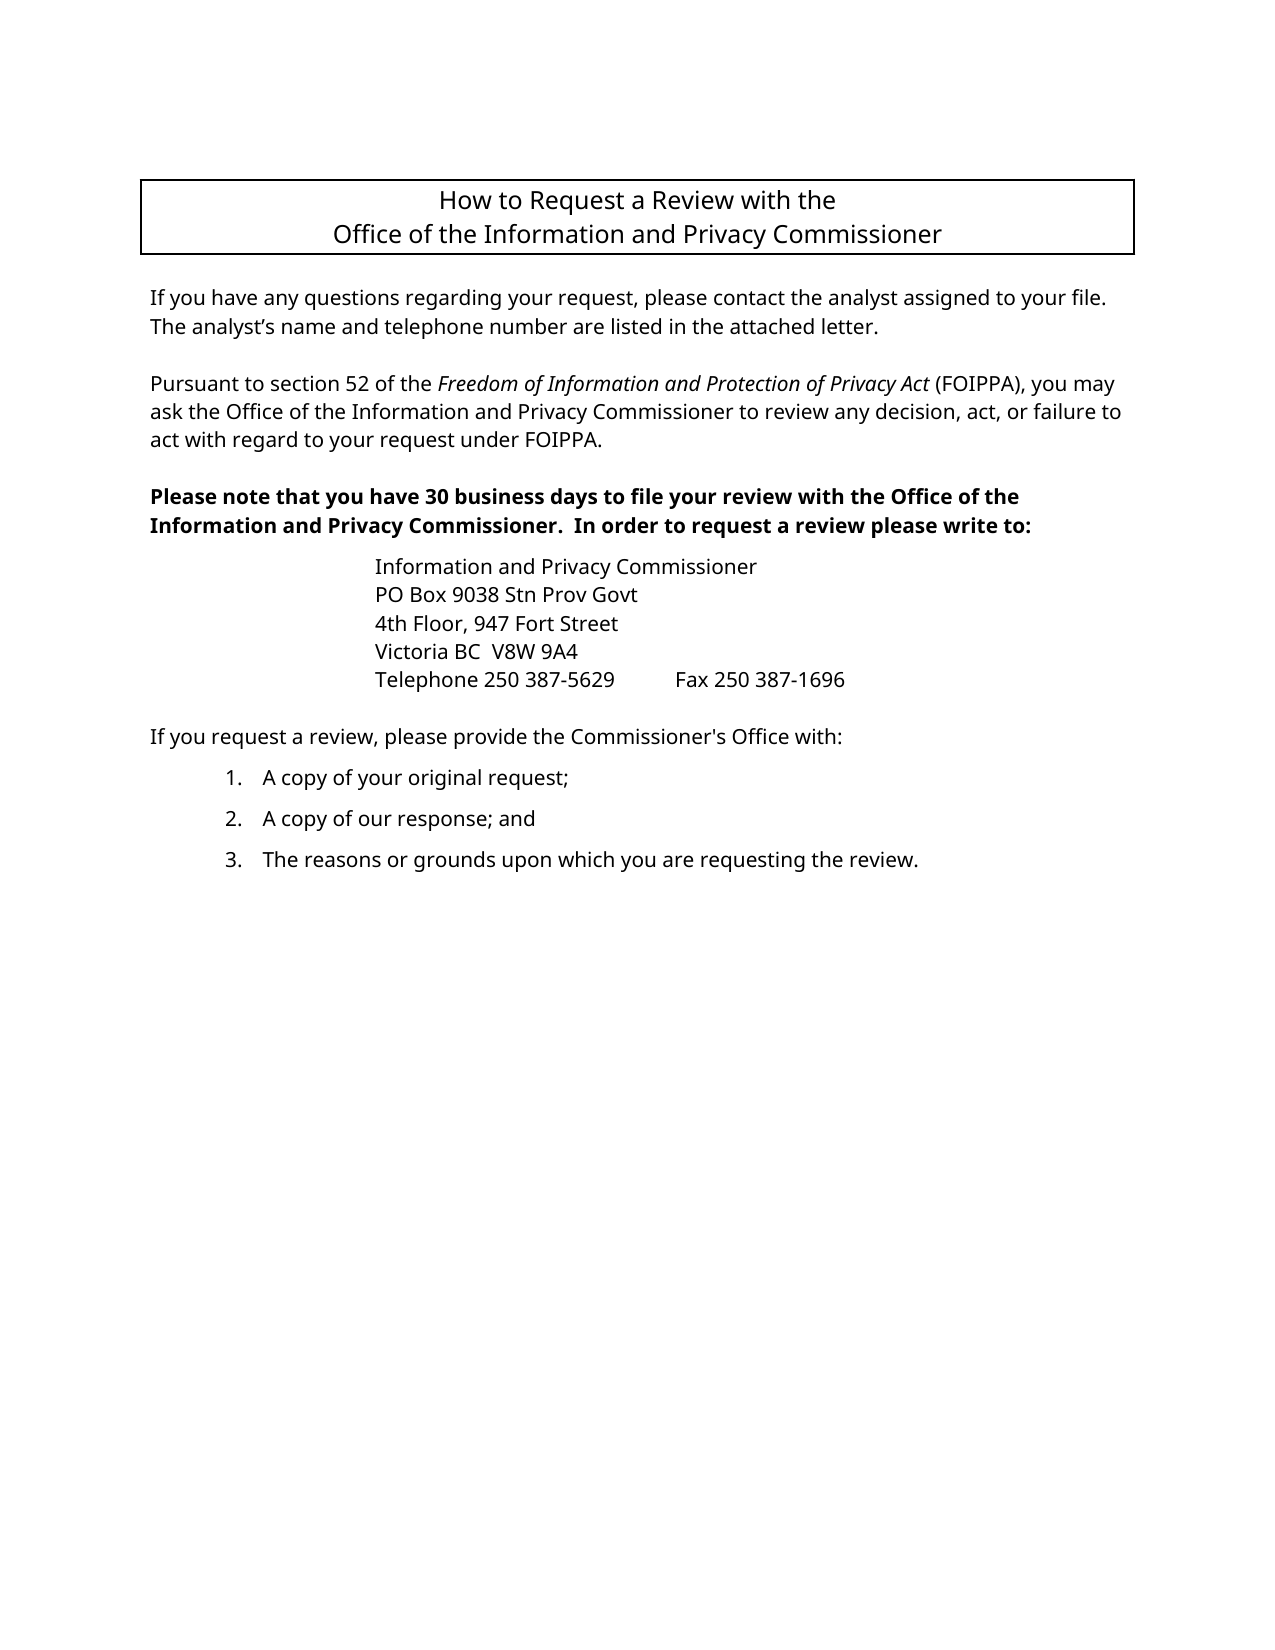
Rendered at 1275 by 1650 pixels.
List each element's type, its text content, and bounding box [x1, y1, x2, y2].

text Victoria BC V8W 9A4 [300, 637, 1125, 666]
list The reasons or grounds upon which you are requesting the review. [225, 845, 1125, 874]
text Pursuant to section 52 of the Freedom of Information and Protection of Privacy Act (FOIPPA), you may ask the Office of the Information and Privacy Commissioner to review any decision, act, or failure to act with regard to your request under FOIPPA. [150, 369, 1125, 454]
list A copy of your original request; [225, 763, 1125, 792]
text If you have any questions regarding your request, please contact the analyst assigned to your file. The analyst’s name and telephone number are listed in the attached letter. [150, 283, 1125, 340]
text Information and Privacy Commissioner [300, 552, 1125, 580]
text If you request a review, please provide the Commissioner's Office with: [150, 722, 1125, 751]
text Please note that you have 30 business days to file your review with the Office of the Information and Privacy Commissioner. In order to request a review please write to: [150, 482, 1125, 539]
list A copy of our response; and [225, 804, 1125, 833]
text Office of the Information and Privacy Commissioner [142, 212, 1133, 253]
text How to Request a Review with the [142, 181, 1133, 212]
text PO Box 9038 Stn Prov Govt [300, 580, 1125, 609]
text 4th Floor, 947 Fort Street [300, 609, 1125, 637]
text Telephone 250 387-5629 Fax 250 387-1696 [300, 666, 1125, 694]
